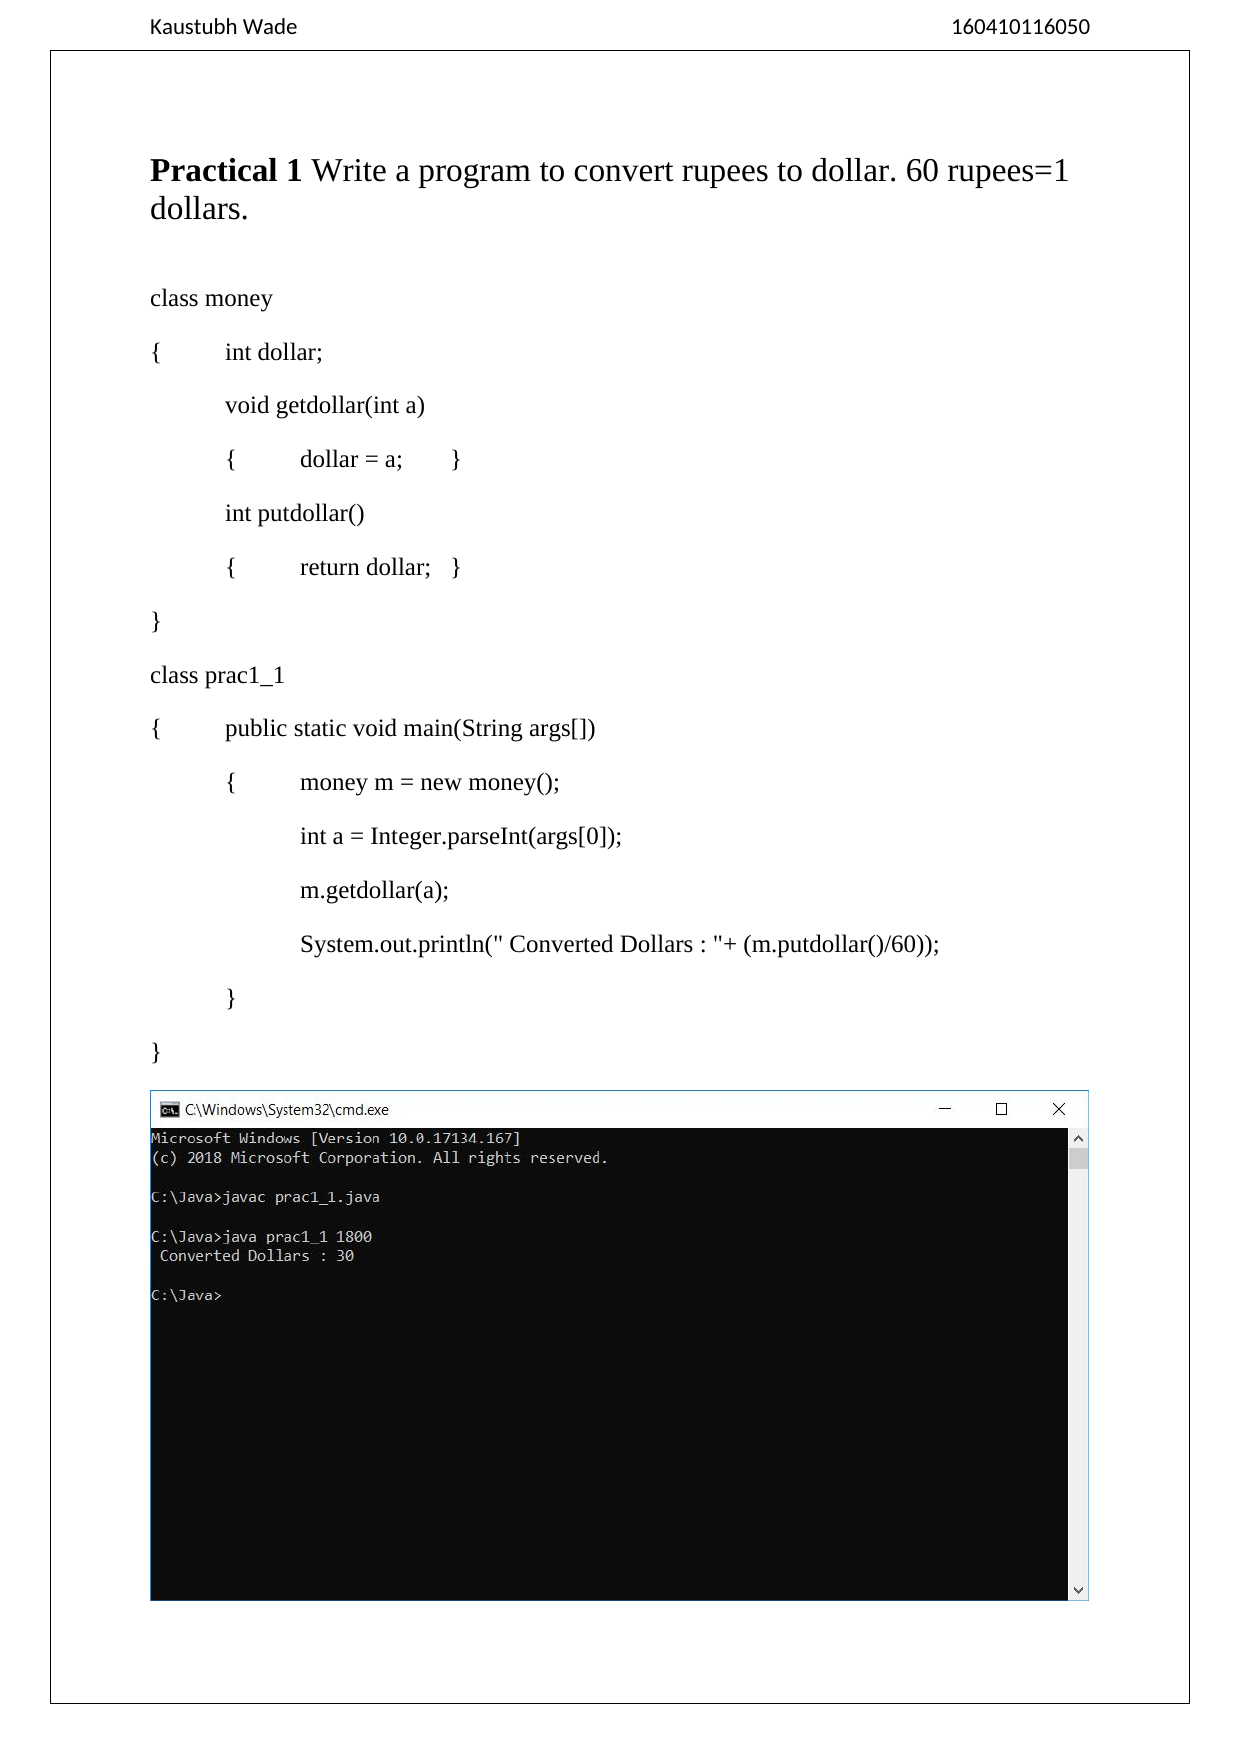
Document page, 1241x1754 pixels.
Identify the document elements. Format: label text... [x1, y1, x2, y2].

text int a = Integer.parseInt(args[0]); [150, 821, 1090, 850]
text class prac1_1 [150, 660, 1090, 688]
text { public static void main(String args[]) [150, 713, 1090, 742]
text { money m = new money(); [150, 767, 1090, 796]
text System.out.println(" Converted Dollars : "+ (m.putdollar()/60)); [150, 929, 1090, 958]
text void getdollar(int a) [150, 390, 1090, 419]
text { return dollar; } [150, 552, 1090, 581]
text int putdollar() [150, 498, 1090, 527]
text Practical 1 Write a program to convert rupees to dollar. 60 rupees=1 dollars. [150, 150, 1090, 227]
text m.getdollar(a); [150, 875, 1090, 904]
text } [150, 606, 1090, 634]
text } [150, 1037, 1090, 1065]
text class money [150, 283, 1090, 311]
picture [150, 1090, 1089, 1601]
text { int dollar; [150, 337, 1090, 365]
text { dollar = a; } [150, 444, 1090, 473]
text } [150, 983, 1090, 1012]
